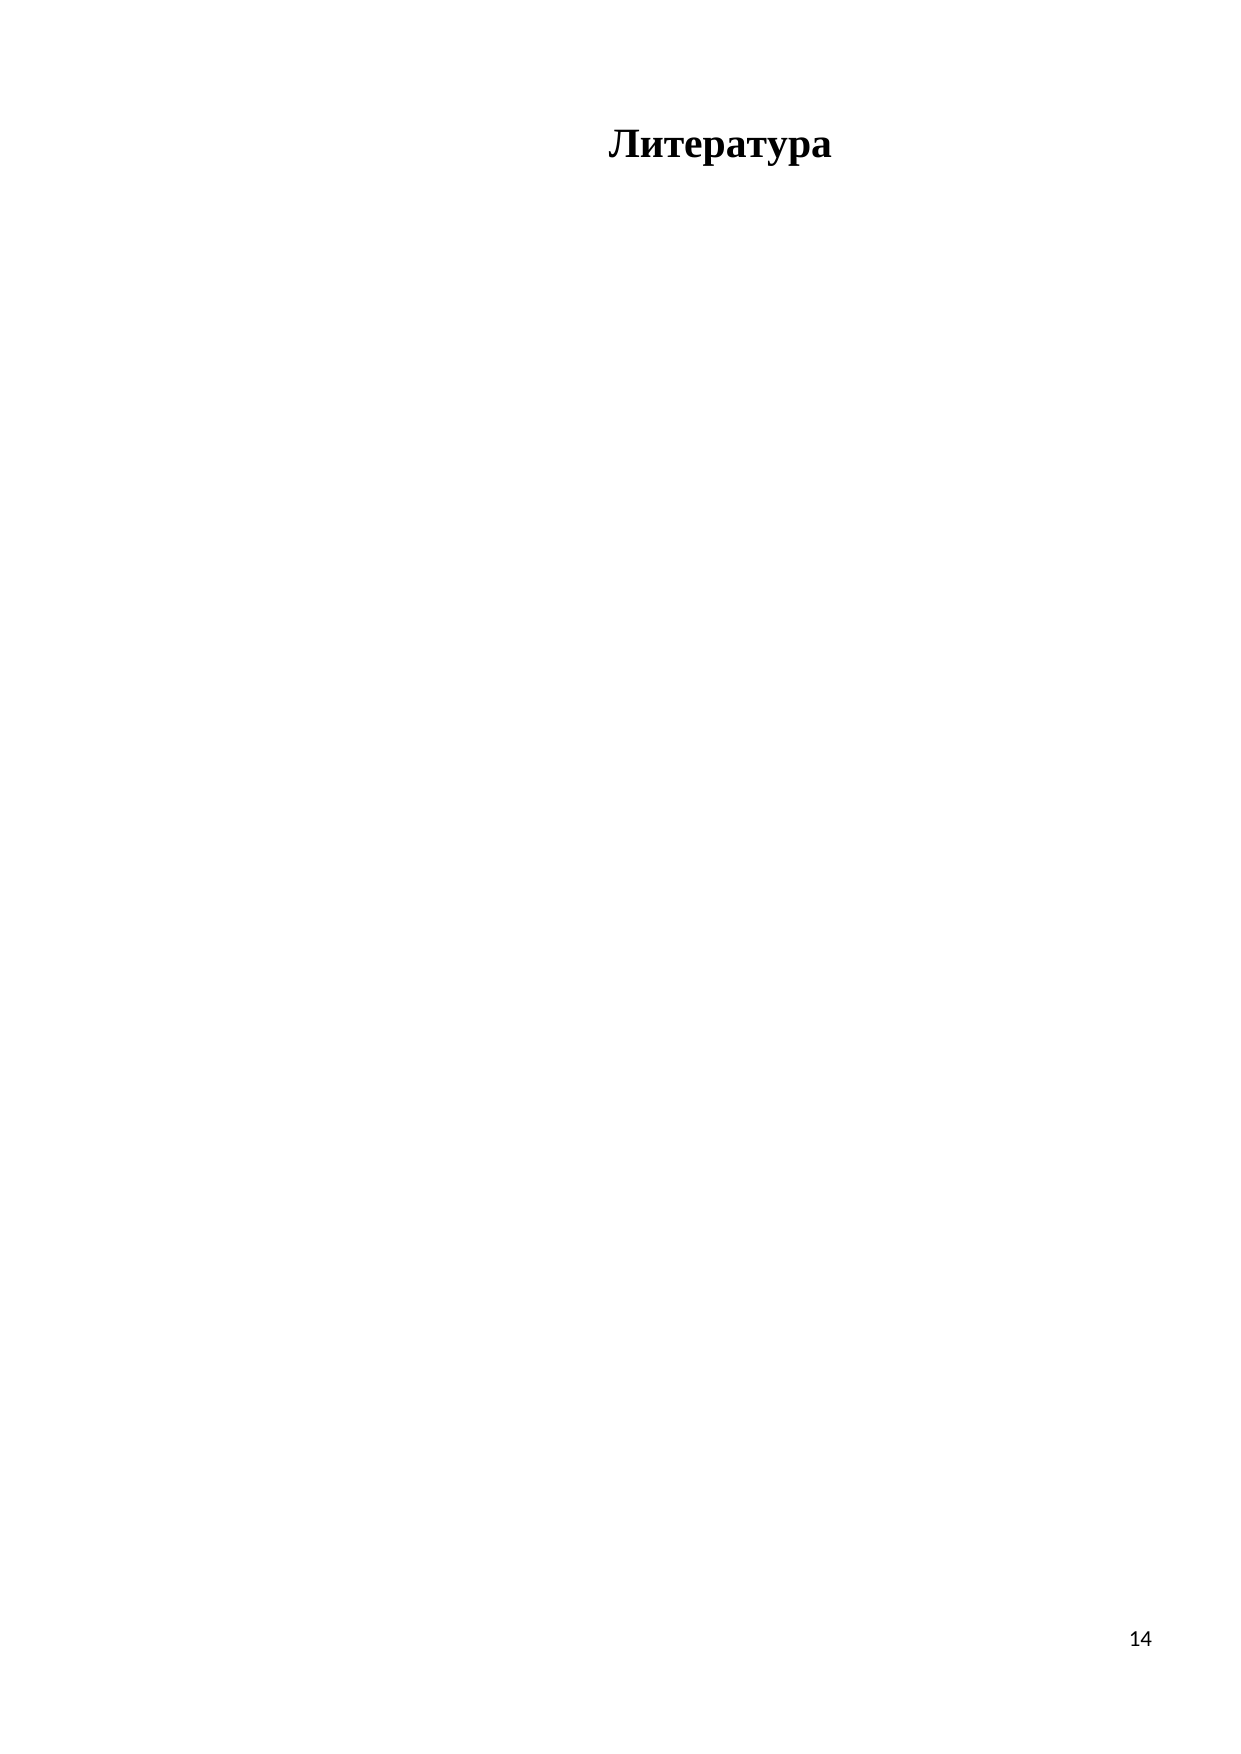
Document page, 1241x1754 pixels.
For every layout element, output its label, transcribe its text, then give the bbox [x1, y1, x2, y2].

text Литература [288, 118, 1152, 166]
